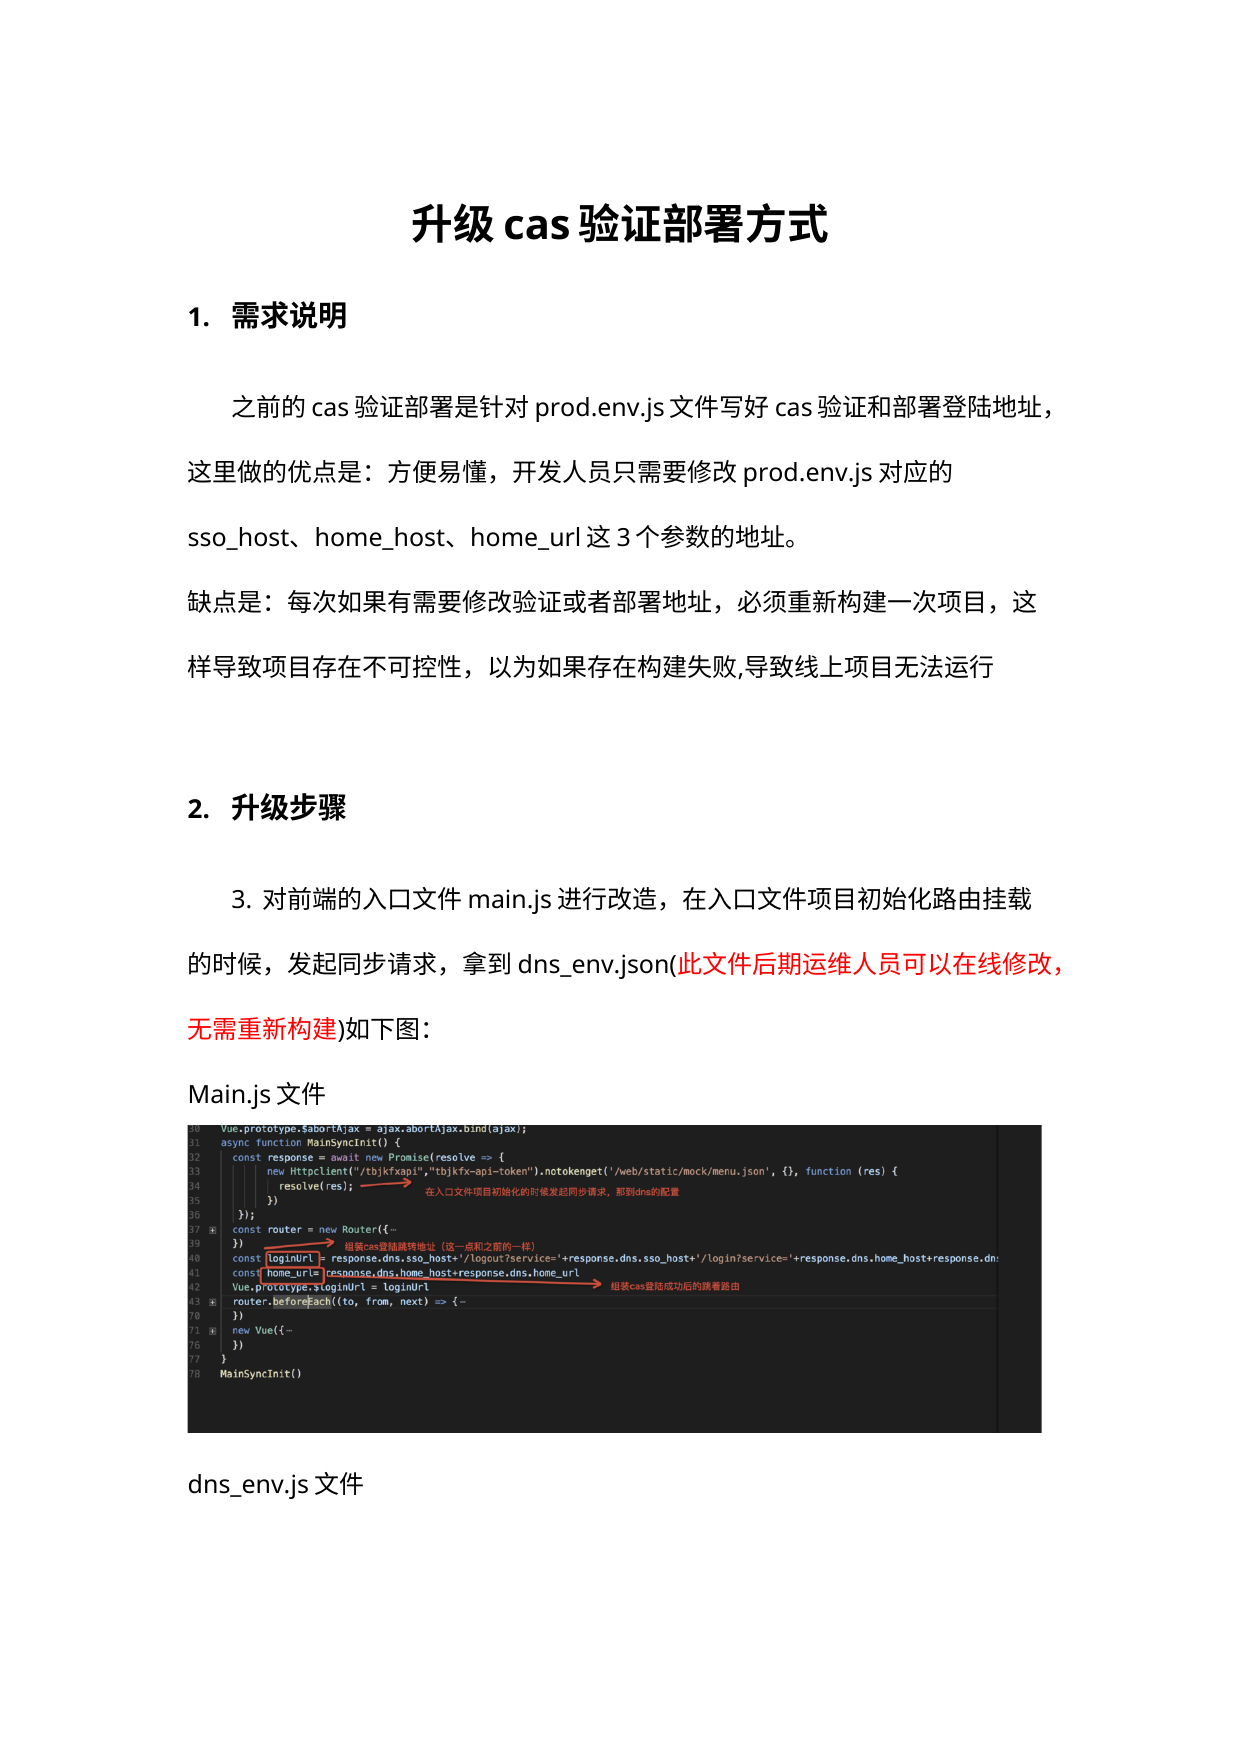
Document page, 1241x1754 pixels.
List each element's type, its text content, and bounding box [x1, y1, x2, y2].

text 缺点是：每次如果有需要修改验证或者部署地址，必须重新构建一次项目，这样导致项目存在不可控性，以为如果存在构建失败,导致线上项目无法运行 [187, 568, 1053, 698]
list 需求说明 [187, 281, 1053, 346]
picture [187, 1125, 1042, 1433]
text 之前的cas验证部署是针对prod.env.js文件写好cas验证和部署登陆地址，这里做的优点是：方便易懂，开发人员只需要修改prod.env.js对应的sso_host、home_host、home_url这3个参数的地址。 [187, 373, 1053, 568]
list 对前端的入口文件main.js进行改造，在入口文件项目初始化路由挂载的时候，发起同步请求，拿到dns_env.json(此文件后期运维人员可以在线修改，无需重新构建)如下图： [187, 865, 1053, 1060]
text Main.js文件 [187, 1060, 1053, 1125]
text dns_env.js文件 [187, 1450, 1053, 1515]
text 升级cas验证部署方式 [187, 189, 1053, 254]
list 升级步骤 [187, 773, 1053, 838]
